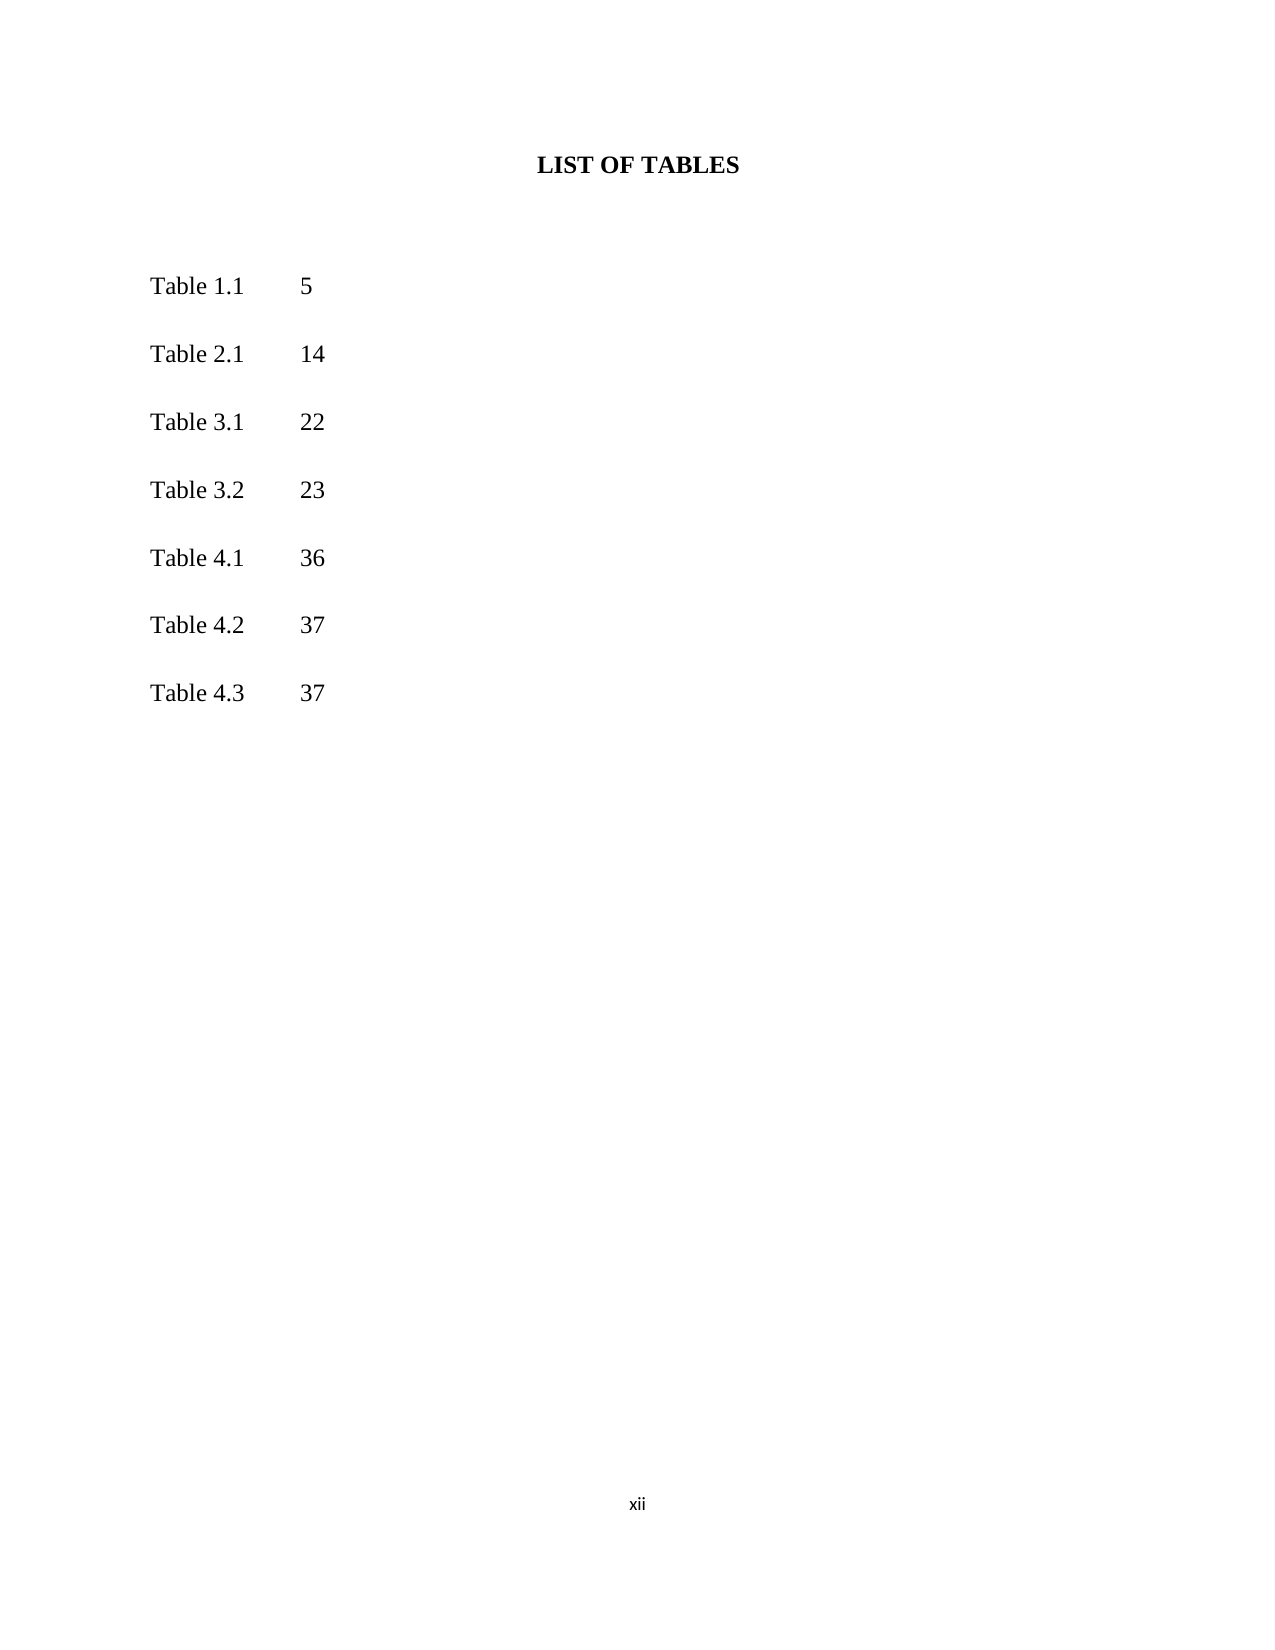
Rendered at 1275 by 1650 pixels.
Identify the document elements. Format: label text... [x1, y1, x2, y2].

subtitle LIST OF TABLES [152, 150, 1125, 179]
